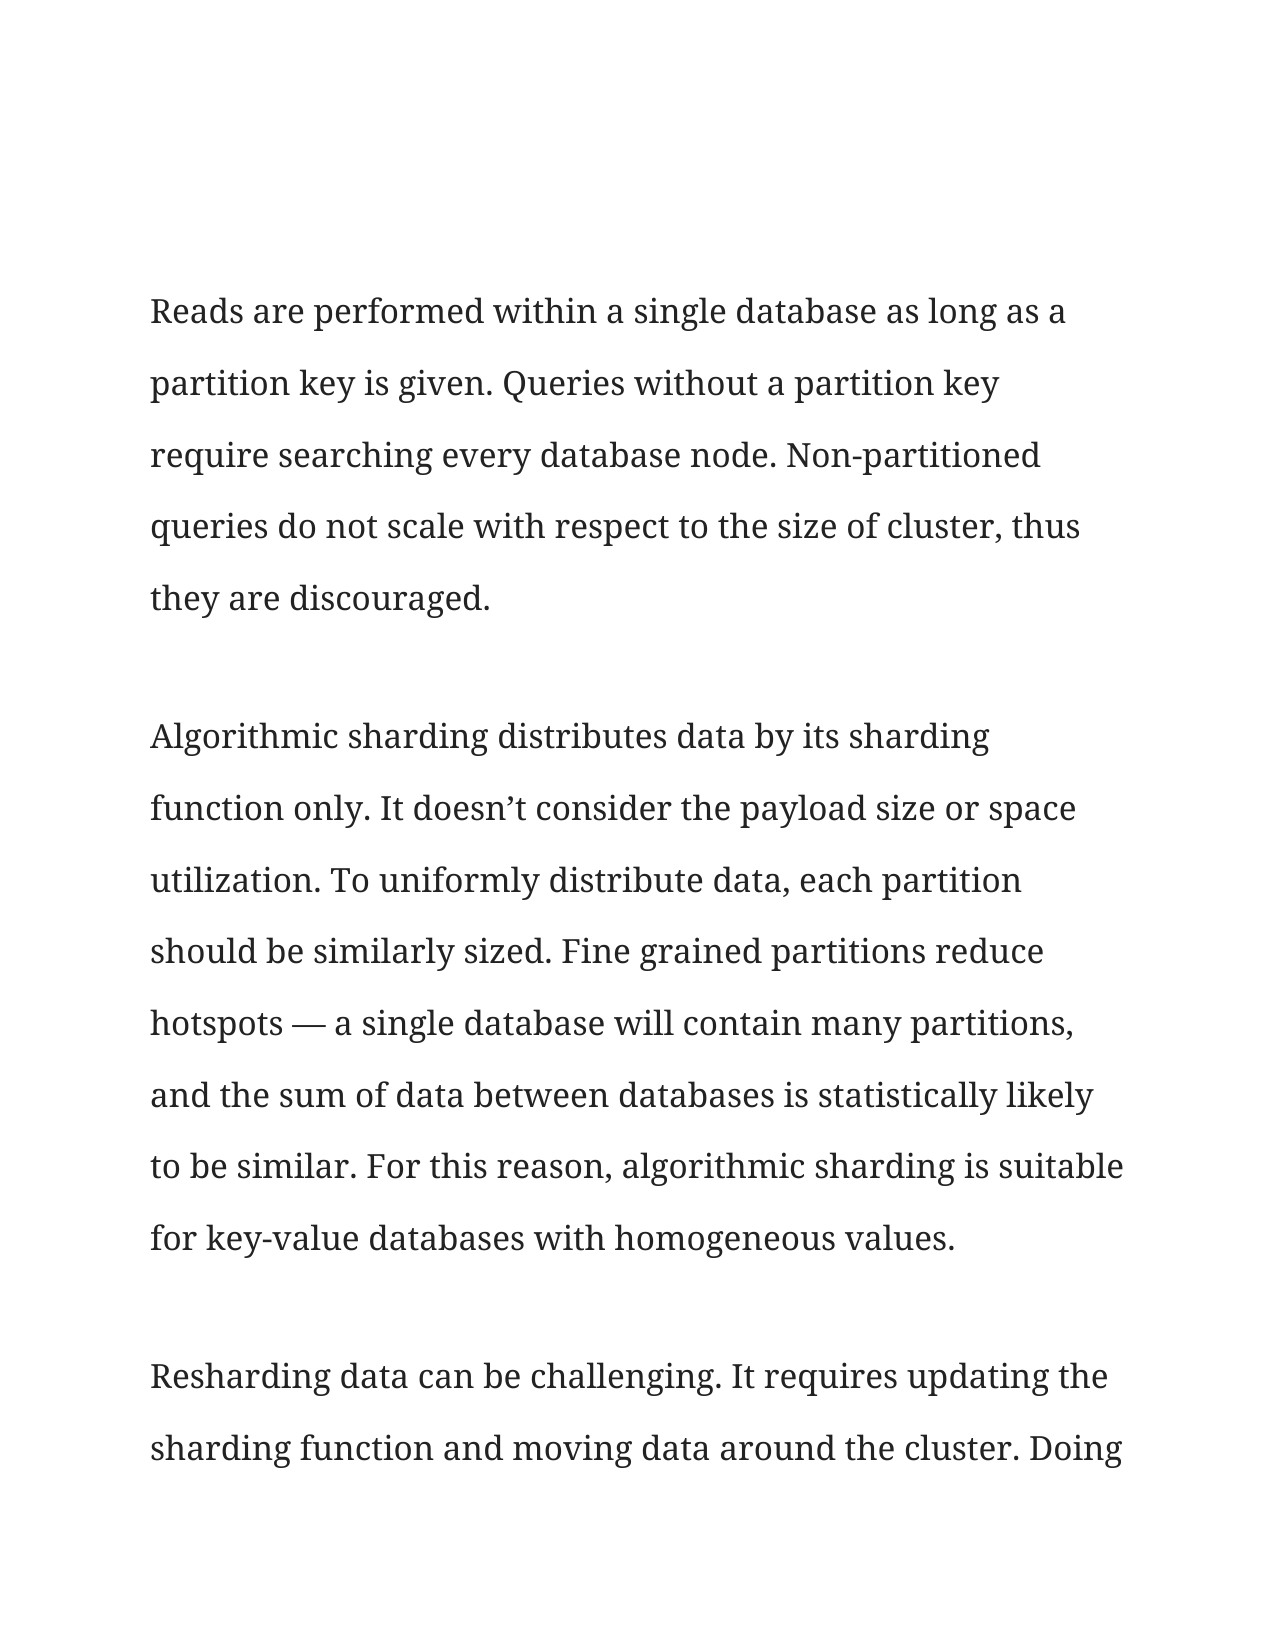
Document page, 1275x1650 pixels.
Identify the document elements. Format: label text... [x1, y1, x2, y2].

text Reads are performed within a single database as long as a partition key is given. Queries without a partition key require searching every database node. Non-partitioned queries do not scale with respect to the size of cluster, thus they are discouraged. [150, 288, 1125, 620]
text Algorithmic sharding distributes data by its sharding function only. It doesn’t consider the payload size or space utilization. To uniformly distribute data, each partition should be similarly sized. Fine grained partitions reduce hotspots — a single database will contain many partitions, and the sum of data between databases is statistically likely to be similar. For this reason, algorithmic sharding is suitable for key-value databases with homogeneous values. [150, 713, 1125, 1260]
